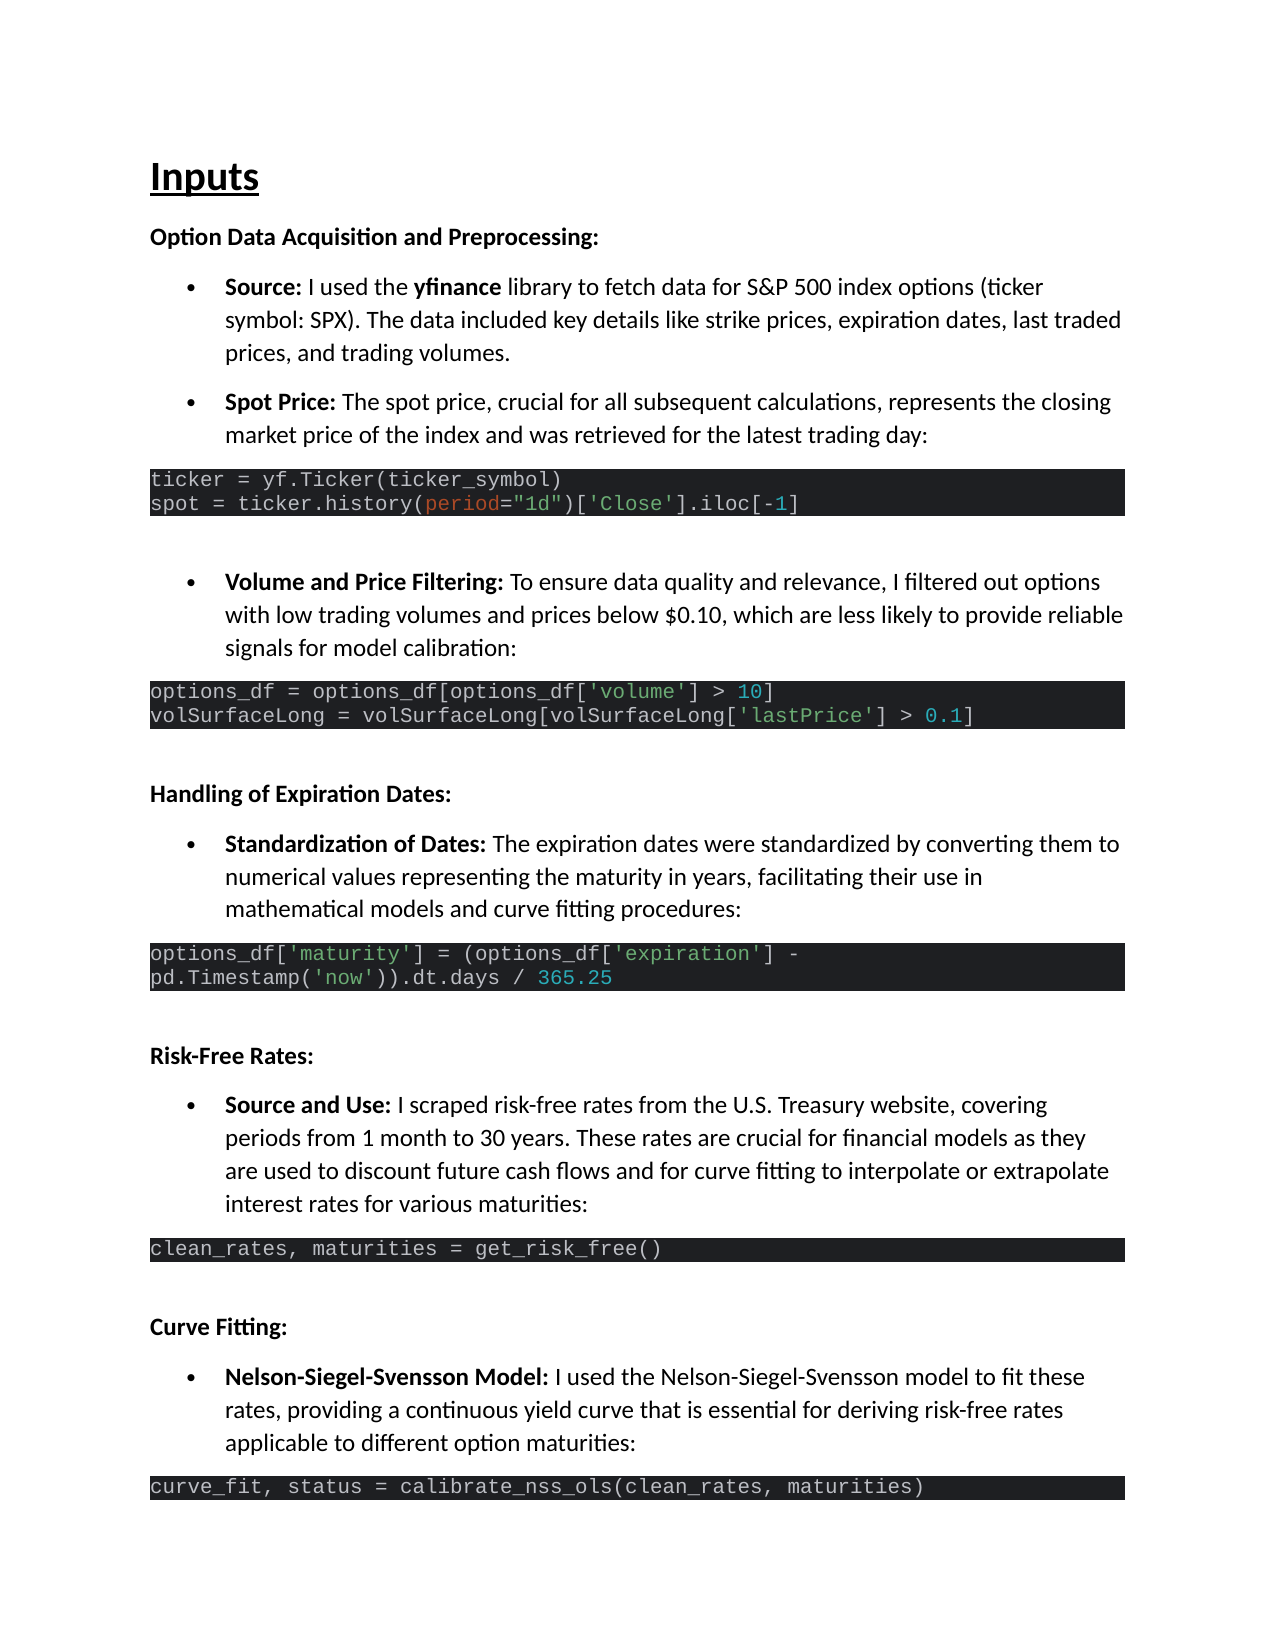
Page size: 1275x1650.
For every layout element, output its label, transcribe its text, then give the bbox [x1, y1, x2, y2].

text curve_fit, status = calibrate_nss_ols(clean_rates, maturities) [150, 1476, 1125, 1500]
text clean_rates, maturities = get_risk_free() [150, 1238, 1125, 1262]
text options_df['maturity'] = (options_df['expiration'] - pd.Timestamp('now')).dt.days / 365.25 [150, 943, 1125, 991]
text ticker = yf.Ticker(ticker_symbol) spot = ticker.history(period="1d")['Close'].iloc[-1] [150, 469, 1125, 516]
list Source: I used the yfinance library to fetch data for S&P 500 index options (ticker symbol: SPX). The data included key details like strike prices, expiration dates, last traded prices, and trading volumes. [187, 271, 1125, 367]
text Option Data Acquisition and Preprocessing: [150, 222, 1125, 252]
text Risk-Free Rates: [150, 1040, 1125, 1071]
text volSurfaceLong = volSurfaceLong[volSurfaceLong['lastPrice'] > 0.1] [150, 705, 1125, 729]
text Inputs [150, 150, 1125, 201]
list Volume and Price Filtering: To ensure data quality and relevance, I filtered out options with low trading volumes and prices below $0.10, which are less likely to provide reliable signals for model calibration: [187, 566, 1125, 662]
text Curve Fitting: [150, 1311, 1125, 1342]
list Spot Price: The spot price, crucial for all subsequent calculations, represents the closing market price of the index and was retrieved for the latest trading day: [187, 387, 1125, 450]
text options_df = options_df[options_df['volume'] > 10] [150, 681, 1125, 705]
list Standardization of Dates: The expiration dates were standardized by converting them to numerical values representing the maturity in years, facilitating their use in mathematical models and curve fitting procedures: [187, 828, 1125, 924]
list Source and Use: I scraped risk-free rates from the U.S. Treasury website, covering periods from 1 month to 30 years. These rates are crucial for financial models as they are used to discount future cash flows and for curve fitting to interpolate or extrapolate interest rates for various maturities: [187, 1090, 1125, 1219]
list Nelson-Siegel-Svensson Model: I used the Nelson-Siegel-Svensson model to fit these rates, providing a continuous yield curve that is essential for deriving risk-free rates applicable to different option maturities: [187, 1361, 1125, 1457]
text Handling of Expiration Dates: [150, 778, 1125, 809]
